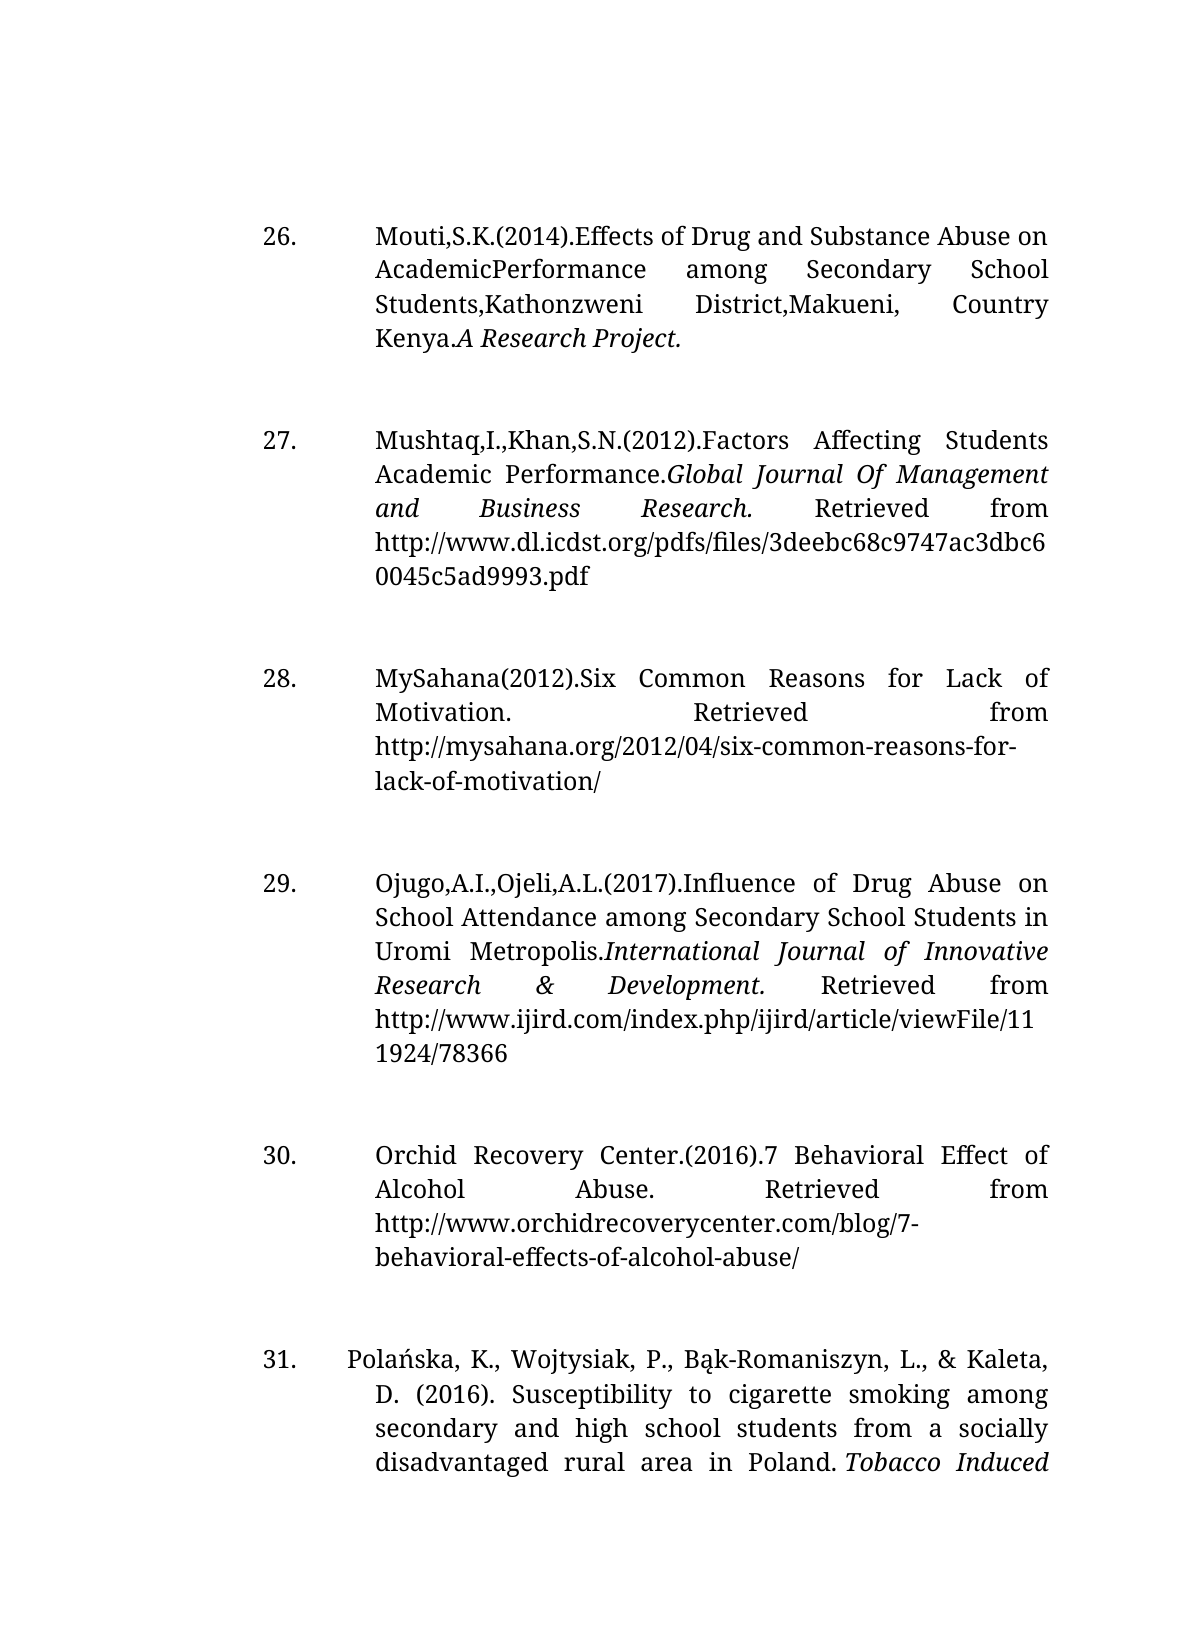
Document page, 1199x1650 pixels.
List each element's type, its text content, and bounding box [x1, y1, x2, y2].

list Mouti,S.K.(2014).Effects of Drug and Substance Abuse on AcademicPerformance among Secondary School Students,Kathonzweni District,Makueni, Country Kenya.A Research Project. [262, 218, 1049, 354]
list MySahana(2012).Six Common Reasons for Lack of Motivation. Retrieved from http://mysahana.org/2012/04/six-common-reasons-for-lack-of-motivation/ [262, 661, 1049, 797]
list Mushtaq,I.,Khan,S.N.(2012).Factors Affecting Students Academic Performance.Global Journal Of Management and Business Research. Retrieved from http://www.dl.icdst.org/pdfs/files/3deebc68c9747ac3dbc60045c5ad9993.pdf [262, 422, 1049, 593]
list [262, 1342, 1049, 1478]
list Orchid Recovery Center.(2016).7 Behavioral Effect of Alcohol Abuse. Retrieved from http://www.orchidrecoverycenter.com/blog/7-behavioral-effects-of-alcohol-abuse/ [262, 1138, 1049, 1274]
list Ojugo,A.I.,Ojeli,A.L.(2017).Influence of Drug Abuse on School Attendance among Secondary School Students in Uromi Metropolis.International Journal of Innovative Research & Development. Retrieved from http://www.ijird.com/index.php/ijird/article/viewFile/111924/78366 [262, 865, 1049, 1070]
